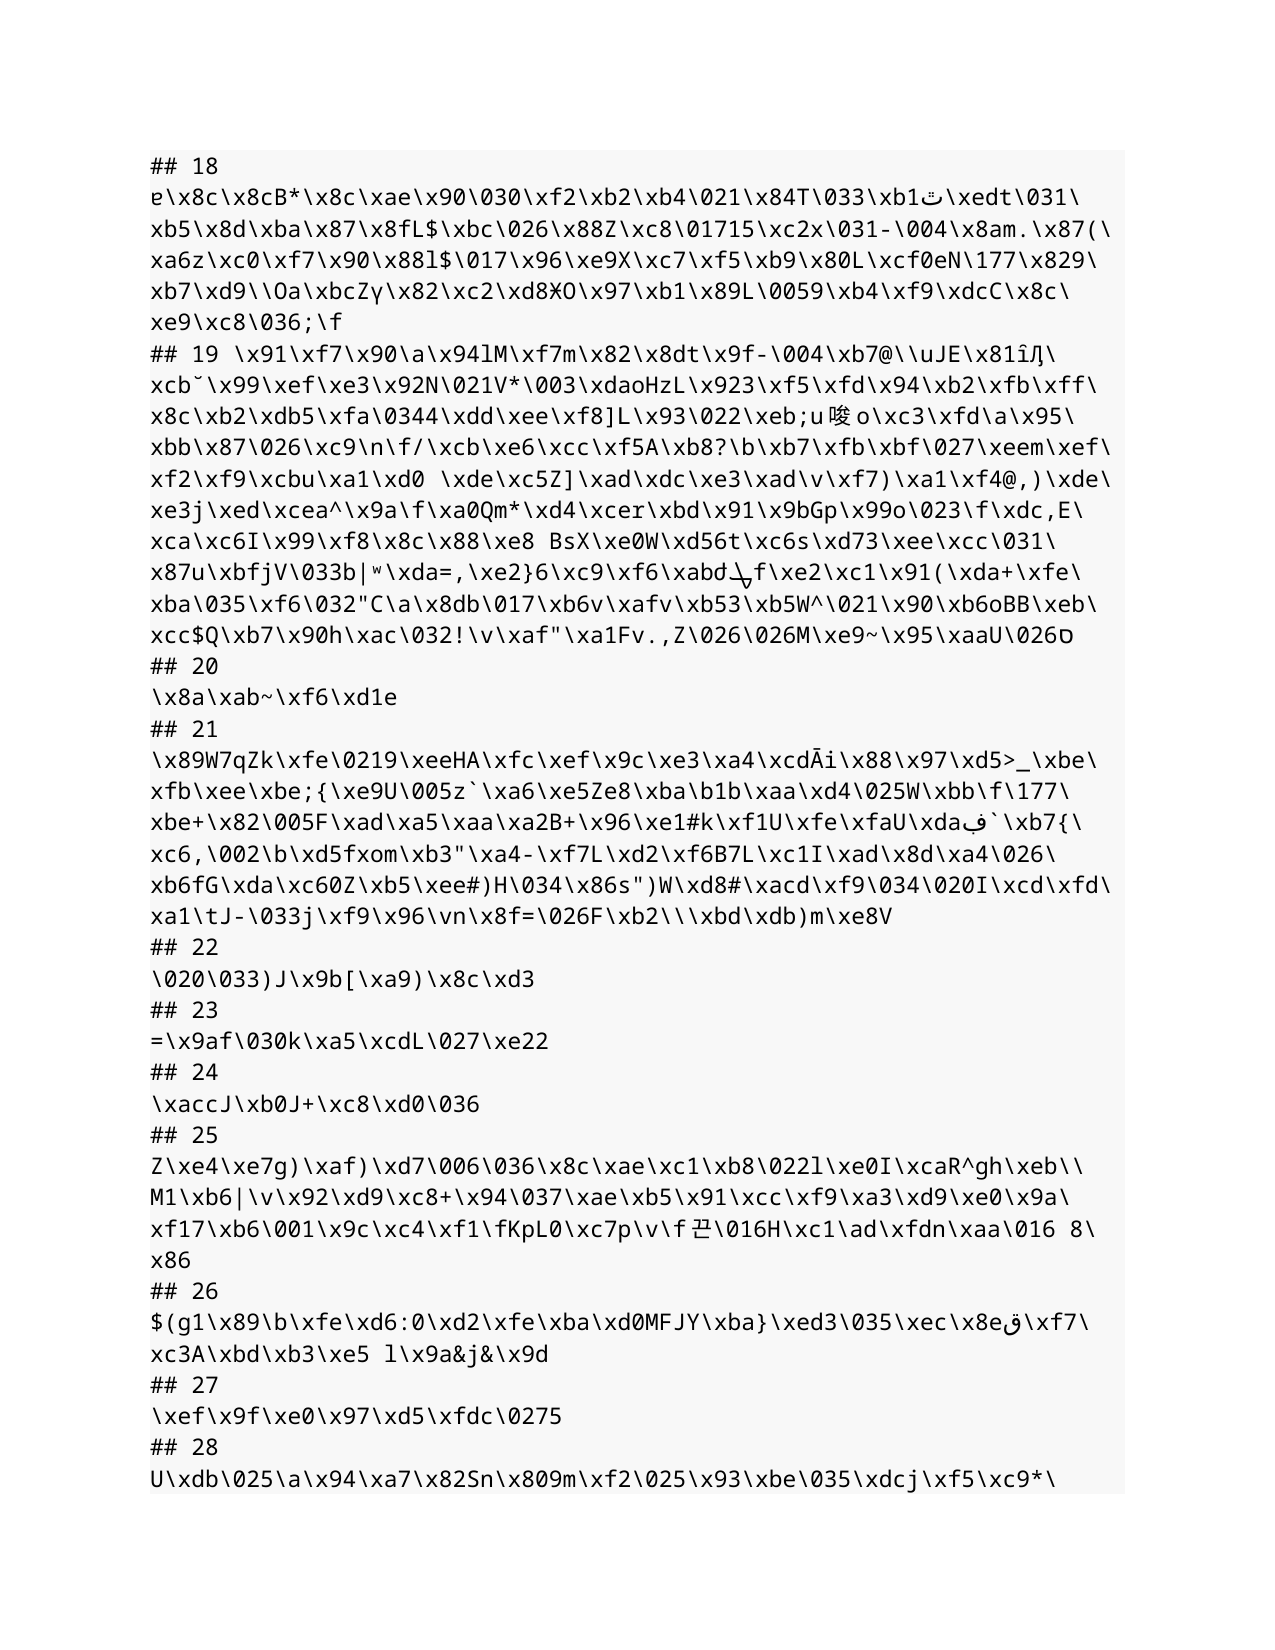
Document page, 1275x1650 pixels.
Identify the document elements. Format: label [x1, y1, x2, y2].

text [150, 150, 1125, 1494]
